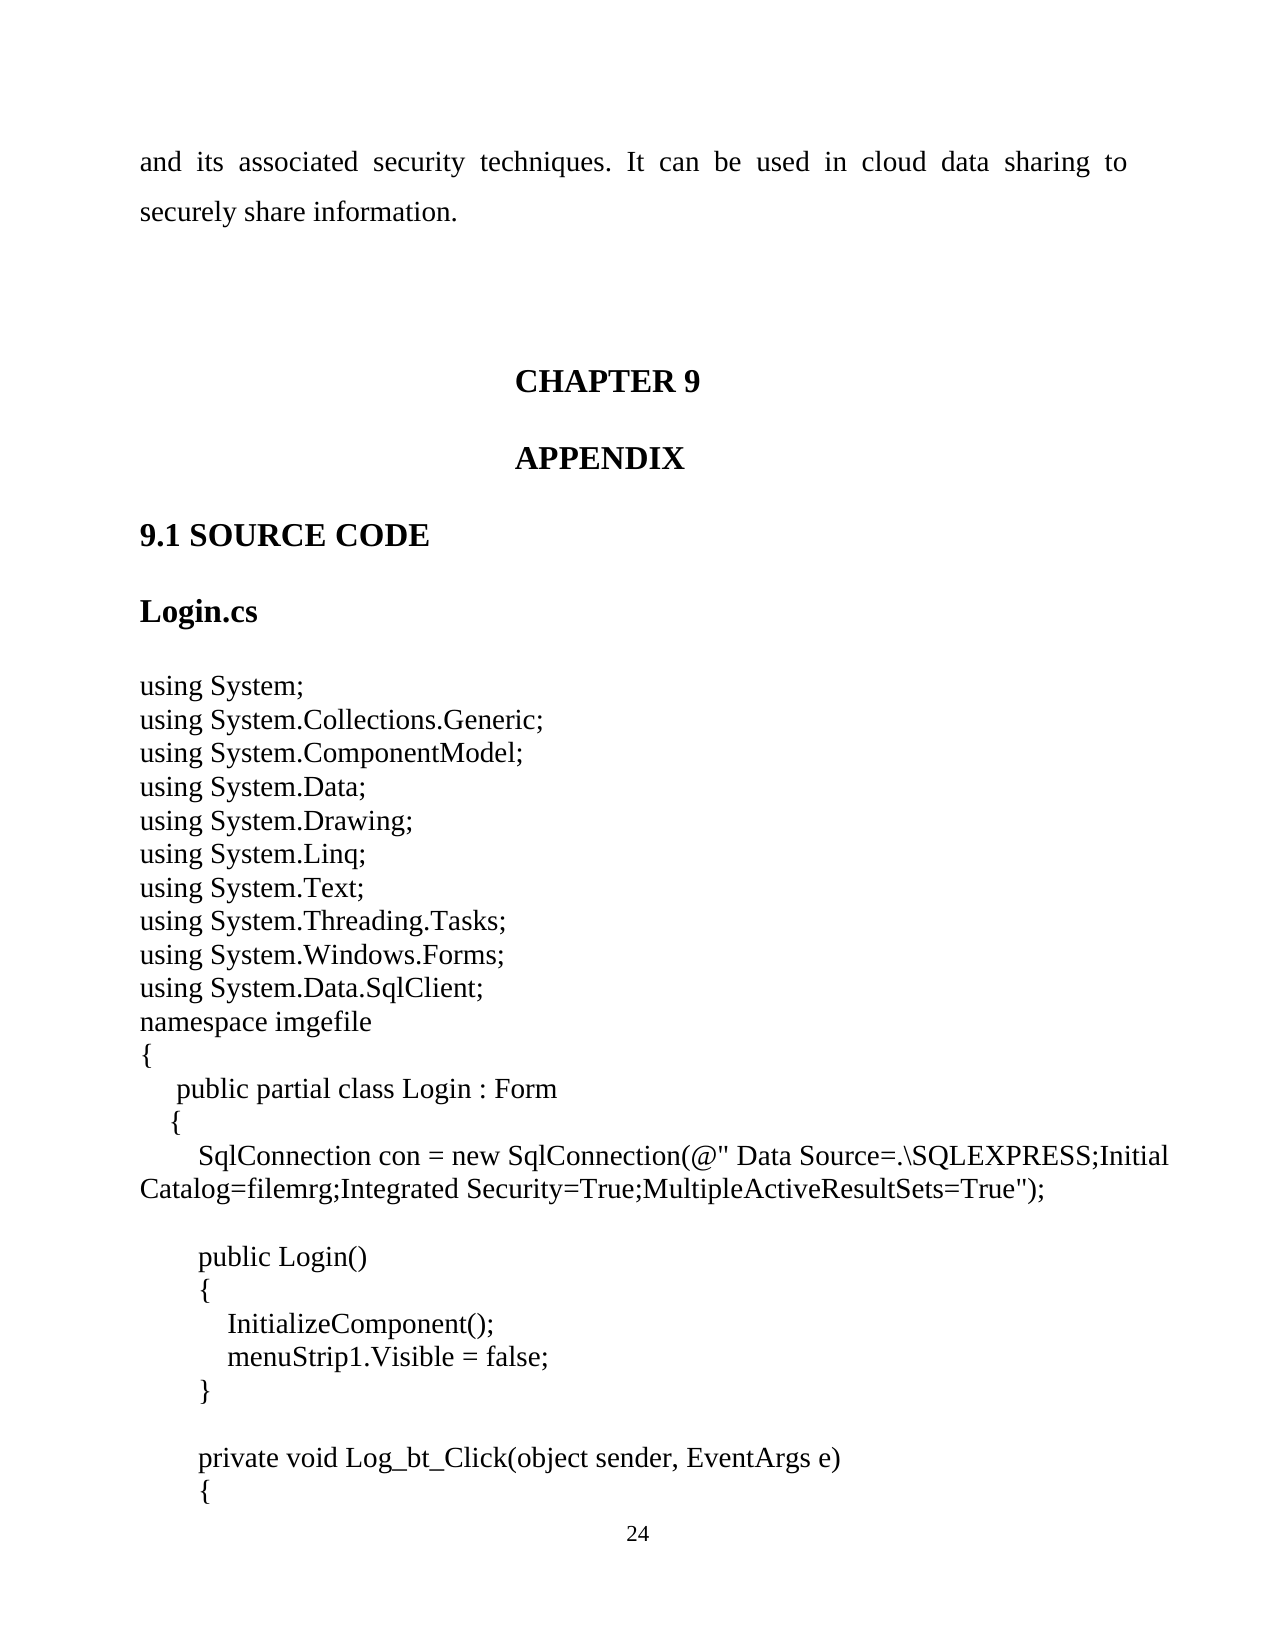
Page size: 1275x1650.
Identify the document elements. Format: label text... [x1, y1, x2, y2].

text CHAPTER 9 [439, 362, 1275, 400]
text { [139, 1473, 1275, 1507]
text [139, 144, 1129, 228]
text menuStrip1.Visible = false; [139, 1339, 1275, 1373]
text using System.Text; [139, 870, 1275, 903]
text using System.ComponentModel; [139, 736, 1275, 769]
text namespace imgefile [139, 1004, 1275, 1037]
text using System.Data.SqlClient; [139, 970, 1275, 1004]
text using System.Collections.Generic; [139, 702, 1275, 736]
text using System.Windows.Forms; [139, 937, 1275, 970]
text APPENDIX [439, 438, 1275, 477]
text Login.cs [139, 592, 1275, 630]
text using System.Data; [139, 769, 1275, 803]
text InitializeComponent(); [139, 1306, 1275, 1339]
text } [139, 1373, 1275, 1406]
text using System.Threading.Tasks; [139, 903, 1275, 937]
text using System.Linq; [139, 836, 1275, 870]
text { [139, 1037, 1275, 1071]
text public Login() [139, 1239, 1275, 1272]
text { [139, 1272, 1275, 1306]
text private void Log_bt_Click(object sender, EventArgs e) [139, 1440, 1275, 1473]
text public partial class Login : Form [139, 1071, 1275, 1104]
text using System.Drawing; [139, 803, 1275, 836]
text SqlConnection con = new SqlConnection(@" Data Source=.\SQLEXPRESS;Initial Catalog=filemrg;Integrated Security=True;MultipleActiveResultSets=True"); [139, 1138, 1275, 1205]
text 9.1 SOURCE CODE [139, 515, 1275, 553]
text using System; [139, 668, 1275, 702]
text { [139, 1104, 1275, 1138]
